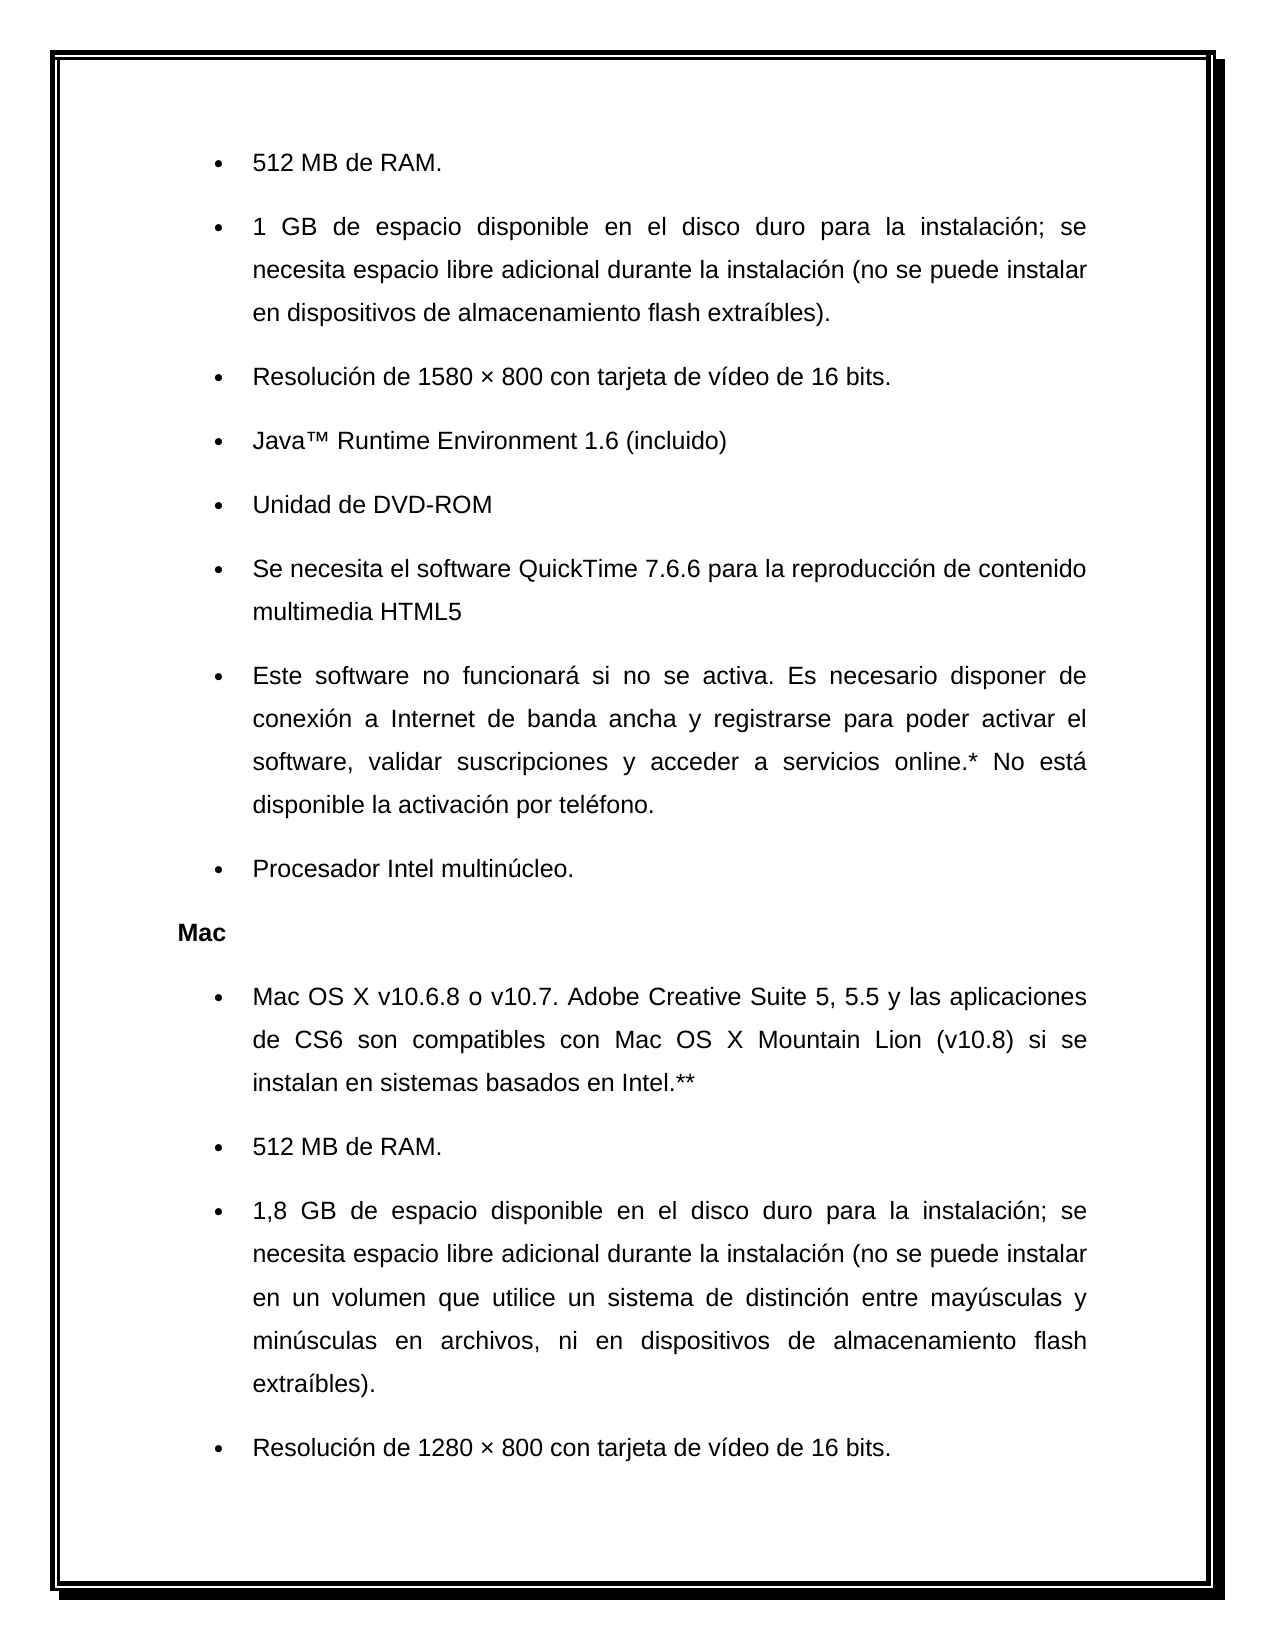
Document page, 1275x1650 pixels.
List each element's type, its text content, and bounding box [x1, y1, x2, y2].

list Resolución de 1280 × 800 con tarjeta de vídeo de 16 bits. [215, 1433, 1088, 1461]
list Este software no funcionará si no se activa. Es necesario disponer de conexión a Internet de banda ancha y registrarse para poder activar el software, validar suscripciones y acceder a servicios online.* No está disponible la activación por teléfono. [215, 661, 1088, 819]
list Se necesita el software QuickTime 7.6.6 para la reproducción de contenido multimedia HTML5 [215, 554, 1088, 626]
list 512 MB de RAM. [215, 148, 1088, 176]
text Mac [177, 918, 1088, 947]
list Procesador Intel multinúcleo. [215, 854, 1088, 883]
list Unidad de DVD-ROM [215, 490, 1088, 518]
list Resolución de 1580 × 800 con tarjeta de vídeo de 16 bits. [215, 362, 1088, 391]
list 512 MB de RAM. [215, 1132, 1088, 1161]
list 1,8 GB de espacio disponible en el disco duro para la instalación; se necesita espacio libre adicional durante la instalación (no se puede instalar en un volumen que utilice un sistema de distinción entre mayúsculas y minúsculas en archivos, ni en dispositivos de almacenamiento flash extraíbles). [215, 1196, 1088, 1397]
list Java™ Runtime Environment 1.6 (incluido) [215, 426, 1088, 454]
list Mac OS X v10.6.8 o v10.7. Adobe Creative Suite 5, 5.5 y las aplicaciones de CS6 son compatibles con Mac OS X Mountain Lion (v10.8) si se instalan en sistemas basados en Intel.** [215, 982, 1088, 1097]
list 1 GB de espacio disponible en el disco duro para la instalación; se necesita espacio libre adicional durante la instalación (no se puede instalar en dispositivos de almacenamiento flash extraíbles). [215, 212, 1088, 327]
